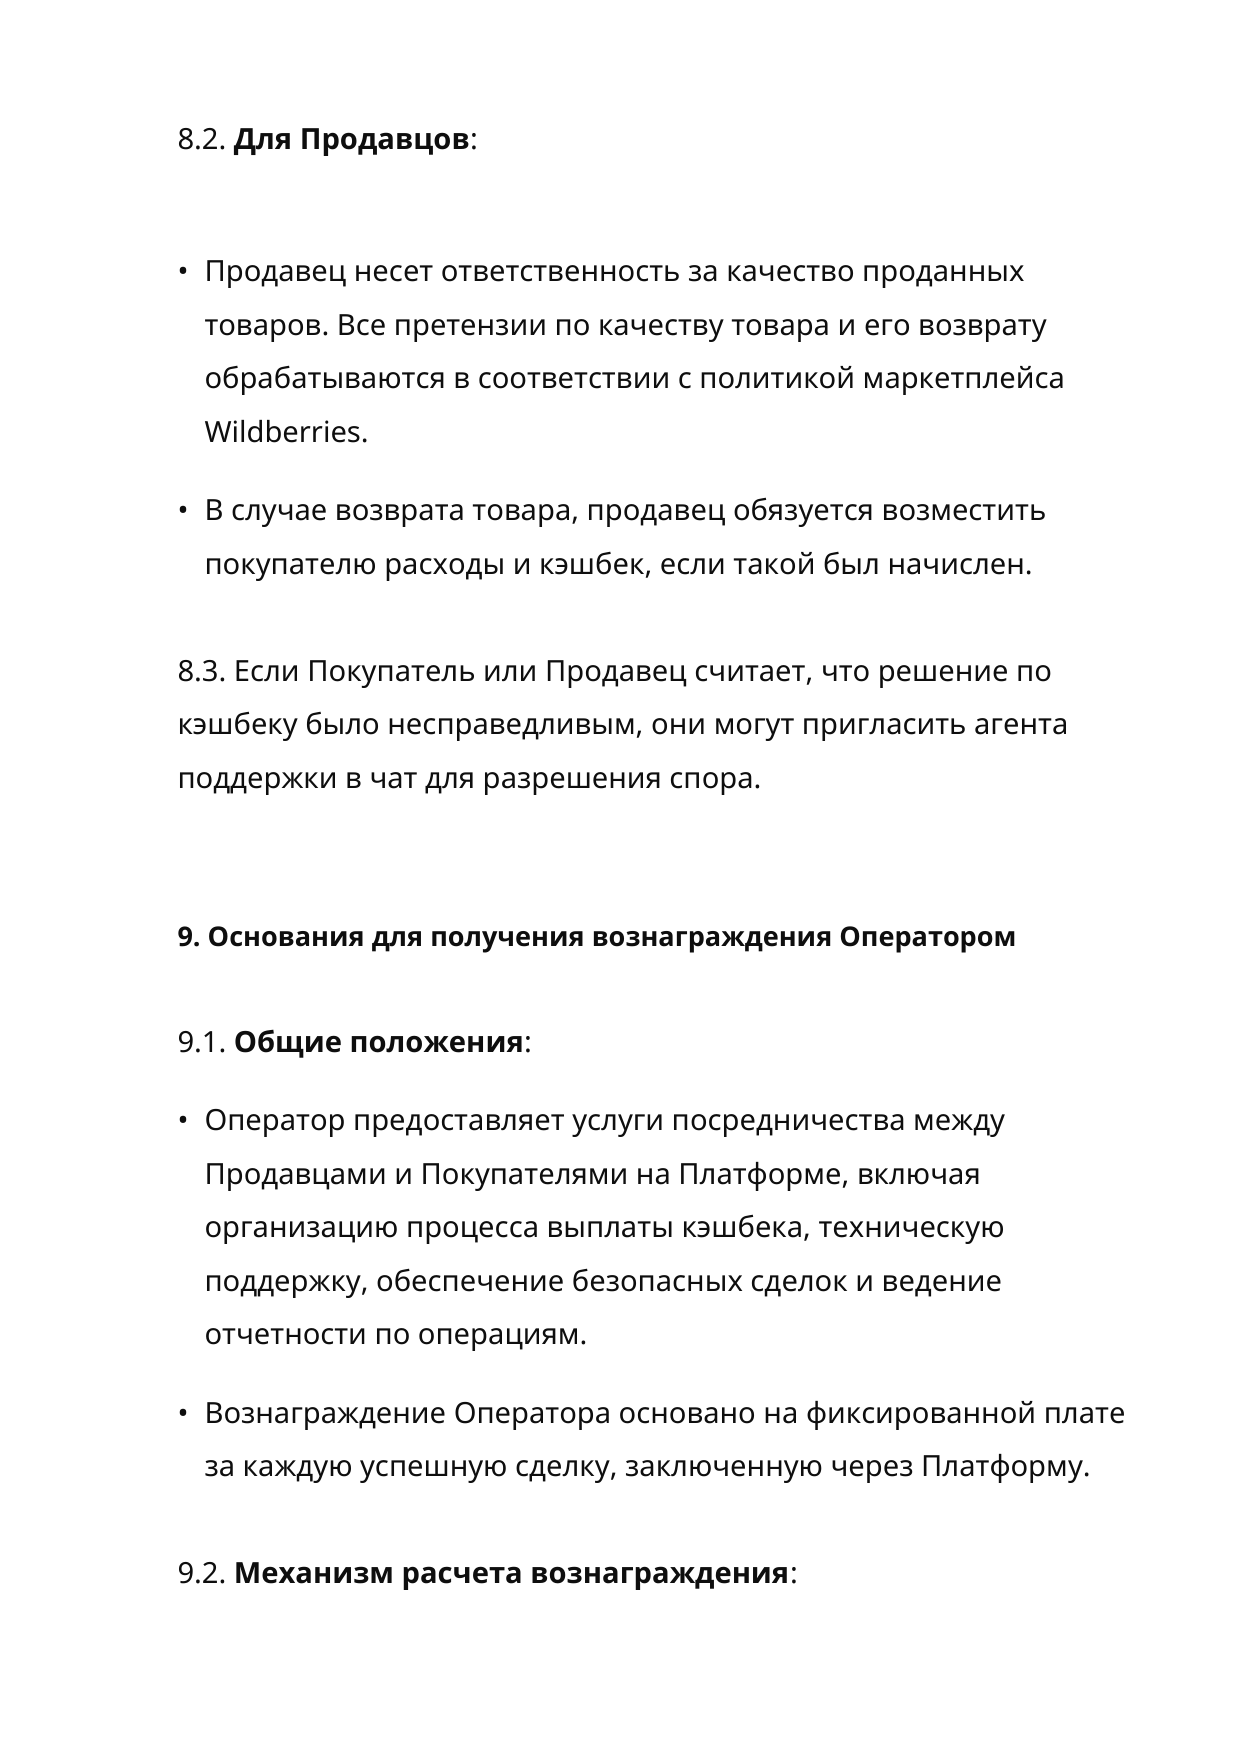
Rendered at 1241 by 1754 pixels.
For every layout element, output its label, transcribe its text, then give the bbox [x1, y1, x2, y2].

text 8.2. Для Продавцов: [177, 118, 1152, 158]
text 9.2. Механизм расчета вознаграждения: [177, 1553, 1152, 1592]
text 9. Основания для получения вознаграждения Оператором [177, 918, 1152, 954]
text • Оператор предоставляет услуги посредничества между Продавцами и Покупателями на Платформе, включая организацию процесса выплаты кэшбека, техническую поддержку, обеспечение безопасных сделок и ведение отчетности по операциям. [177, 1099, 1152, 1353]
text 9.1. Общие положения: [177, 1021, 1152, 1061]
text • Вознаграждение Оператора основано на фиксированной плате за каждую успешную сделку, заключенную через Платформу. [177, 1392, 1152, 1485]
text • В случае возврата товара, продавец обязуется возместить покупателю расходы и кэшбек, если такой был начислен. [177, 489, 1152, 583]
text 8.3. Если Покупатель или Продавец считает, что решение по кэшбеку было несправедливым, они могут пригласить агента поддержки в чат для разрешения спора. [177, 650, 1152, 797]
text • Продавец несет ответственность за качество проданных товаров. Все претензии по качеству товара и его возврату обрабатываются в соответствии с политикой маркетплейса Wildberries. [177, 250, 1152, 451]
